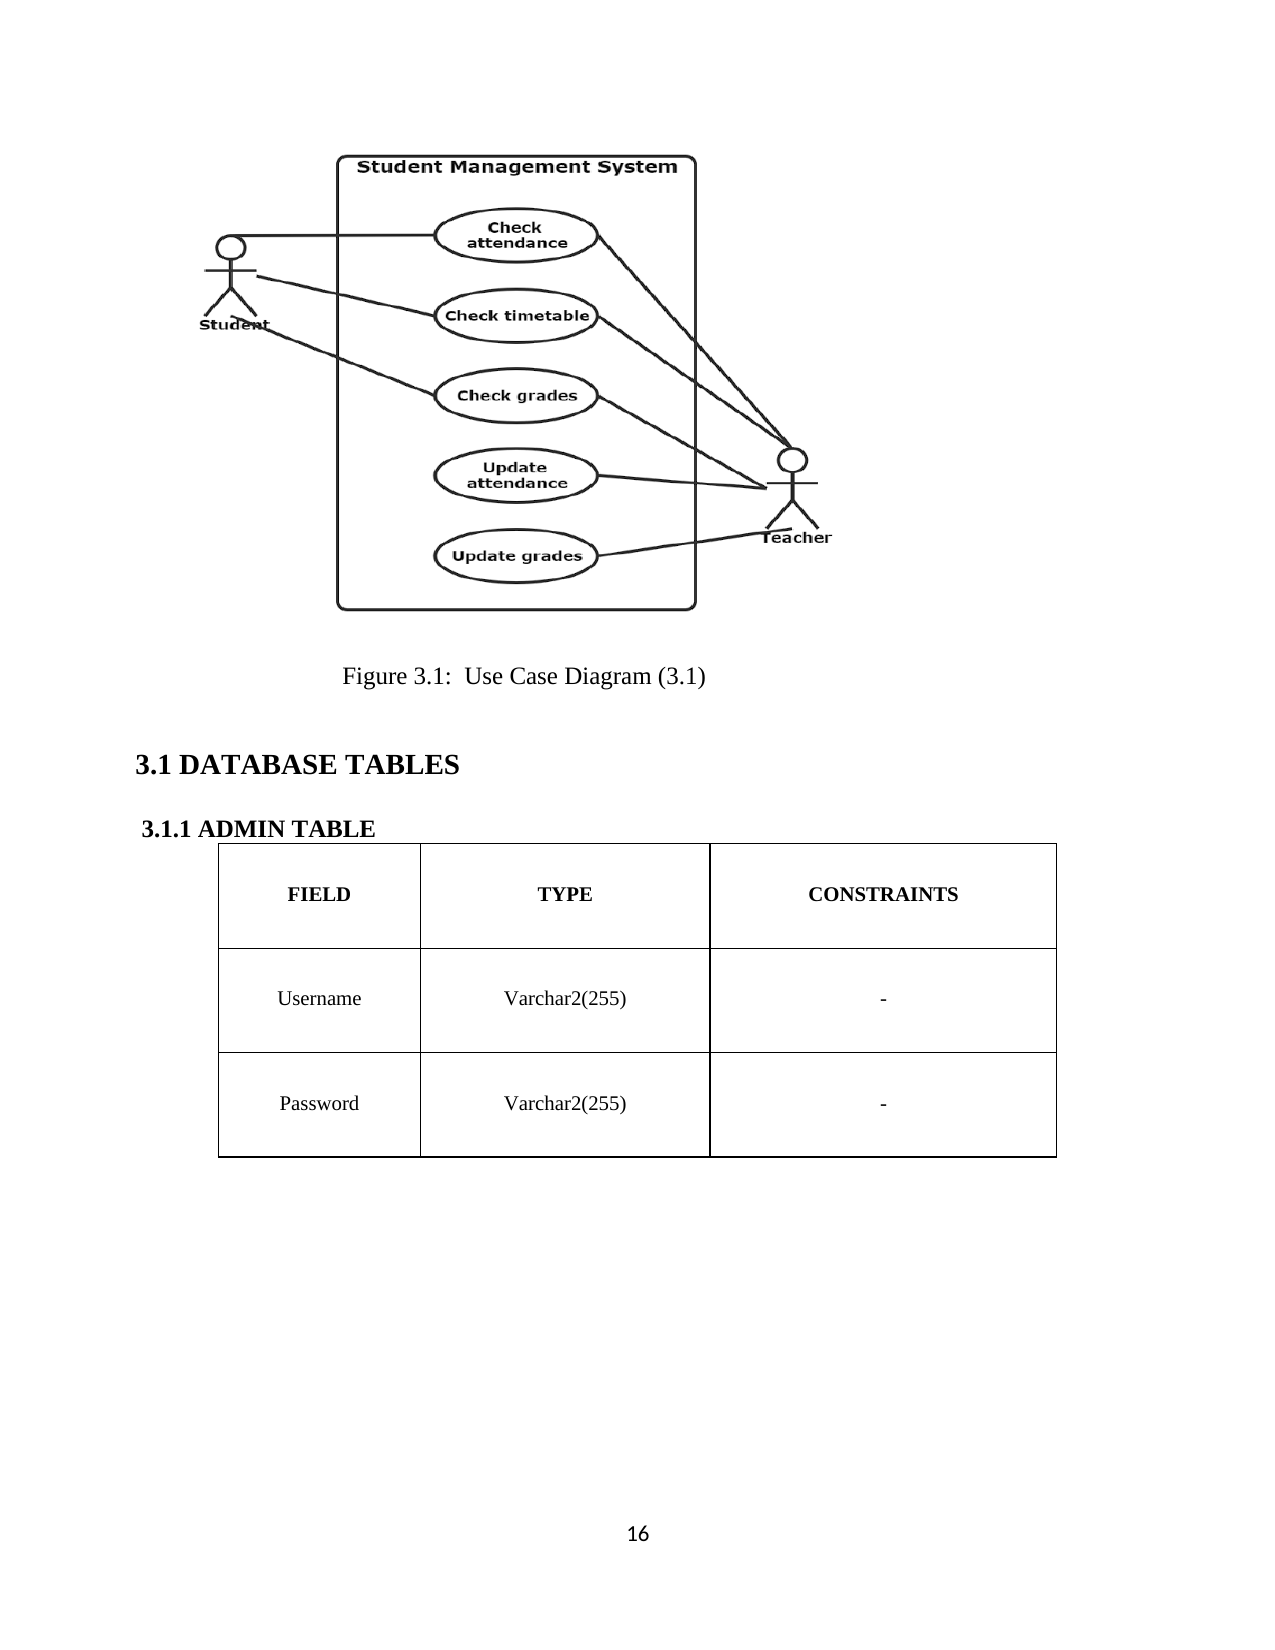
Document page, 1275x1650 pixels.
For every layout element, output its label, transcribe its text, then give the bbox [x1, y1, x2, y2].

text 3.1.1 ADMIN TABLE [120, 814, 1125, 843]
table_cell Varchar2(255) [421, 1053, 709, 1156]
table_header CONSTRAINTS [711, 844, 1056, 948]
table_cell Username [219, 949, 420, 1052]
table_cell - [711, 949, 1056, 1052]
table_header FIELD [219, 844, 420, 948]
table_cell Varchar2(255) [421, 949, 709, 1052]
text Figure 3.1: Use Case Diagram (3.1) [150, 661, 1125, 690]
table_header TYPE [421, 844, 709, 948]
table_cell Password [219, 1053, 420, 1156]
picture [150, 103, 895, 662]
text 3.1 DATABASE TABLES [135, 747, 1125, 781]
table_cell - [711, 1053, 1056, 1156]
